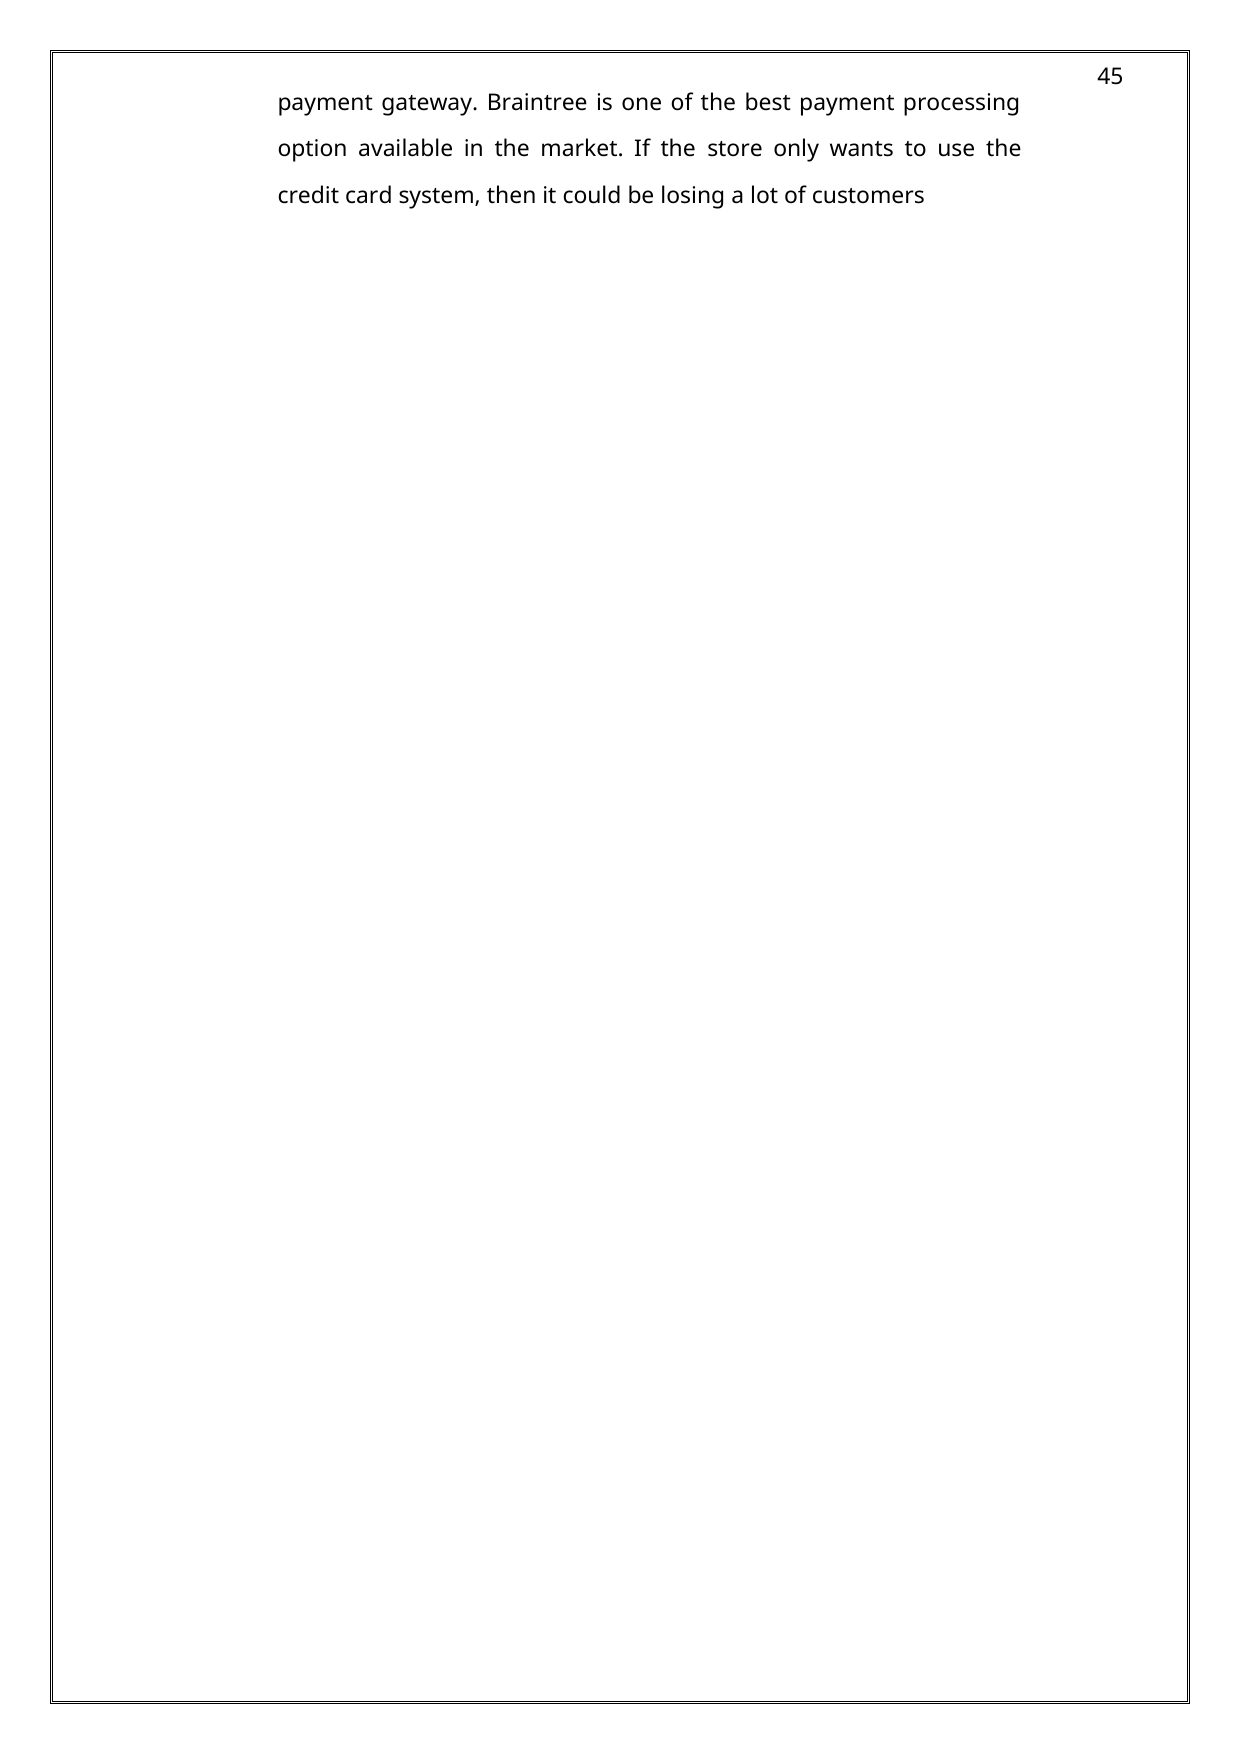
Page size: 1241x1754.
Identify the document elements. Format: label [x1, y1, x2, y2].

text [277, 85, 1021, 210]
